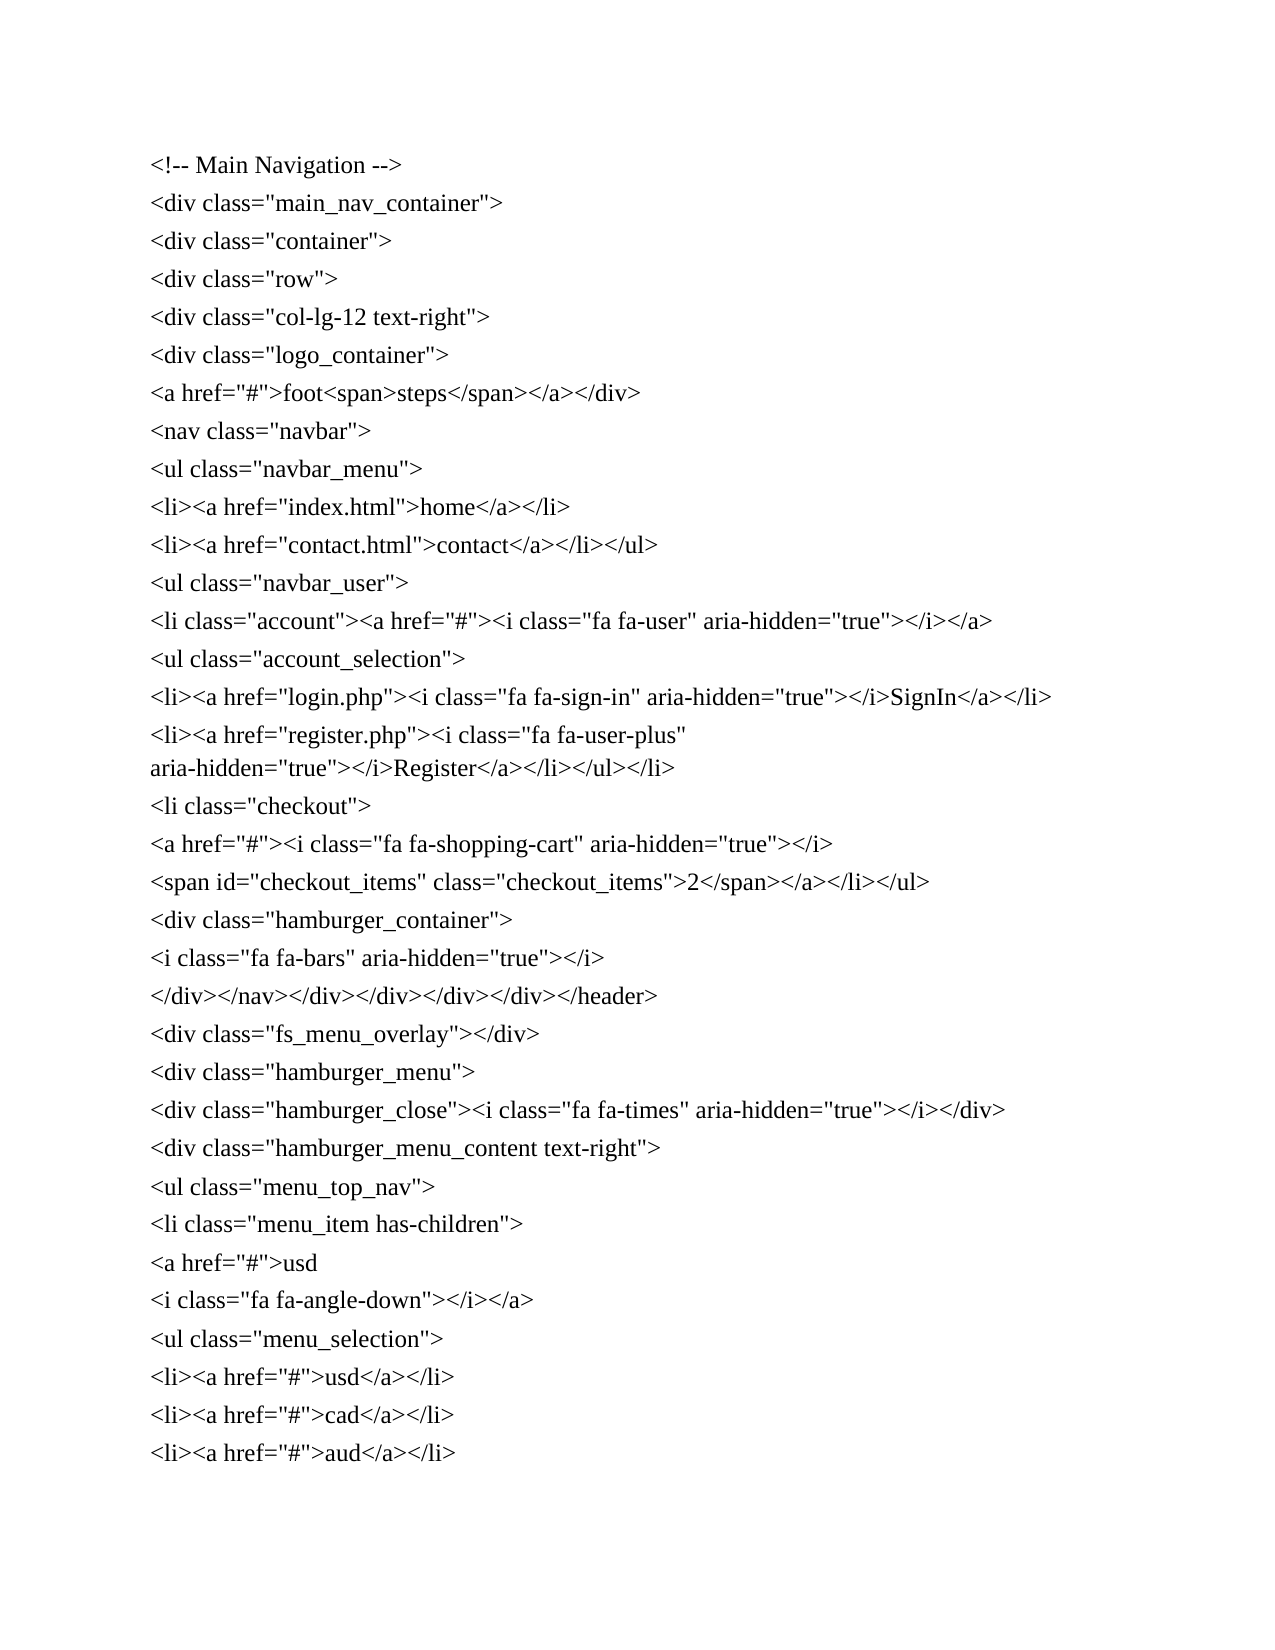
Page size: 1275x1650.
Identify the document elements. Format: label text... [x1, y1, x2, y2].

text <ul class="navbar_user"> [150, 568, 1125, 597]
text <div class="main_nav_container"> [150, 188, 1125, 217]
text <a href="#">usd [150, 1248, 1125, 1276]
text <li class="account"><a href="#"><i class="fa fa-user" aria-hidden="true"></i></a> [150, 606, 1125, 635]
text <div class="hamburger_container"> [150, 905, 1125, 934]
text <li class="checkout"> [150, 791, 1125, 820]
text <i class="fa fa-bars" aria-hidden="true"></i> [150, 943, 1125, 972]
text <div class="container"> [150, 226, 1125, 255]
text <nav class="navbar"> [150, 416, 1125, 445]
text <li><a href="#">usd</a></li> [150, 1362, 1125, 1390]
text <div class="col-lg-12 text-right"> [150, 302, 1125, 331]
text <ul class="account_selection"> [150, 644, 1125, 673]
text <!-- Main Navigation --> [150, 150, 1125, 179]
text </div></nav></div></div></div></div></header> [150, 981, 1125, 1010]
text <div class="logo_container"> [150, 340, 1125, 369]
text <ul class="navbar_menu"> [150, 454, 1125, 483]
text <li><a href="#">cad</a></li> [150, 1400, 1125, 1428]
text <i class="fa fa-angle-down"></i></a> [150, 1286, 1125, 1314]
text <div class="hamburger_menu_content text-right"> [150, 1133, 1125, 1162]
text <div class="row"> [150, 264, 1125, 293]
text <a href="#">foot<span>steps</span></a></div> [150, 378, 1125, 407]
text <a href="#"><i class="fa fa-shopping-cart" aria-hidden="true"></i> [150, 829, 1125, 858]
text <div class="fs_menu_overlay"></div> [150, 1019, 1125, 1048]
text <li><a href="index.html">home</a></li> [150, 492, 1125, 521]
text <li><a href="register.php"><i class="fa fa-user-plus" aria-hidden="true"></i>Register</a></li></ul></li> [150, 720, 1125, 782]
text <div class="hamburger_menu"> [150, 1057, 1125, 1086]
text <span id="checkout_items" class="checkout_items">2</span></a></li></ul> [150, 867, 1125, 896]
text <ul class="menu_top_nav"> [150, 1172, 1125, 1200]
text <li class="menu_item has-children"> [150, 1209, 1125, 1238]
text <li><a href="login.php"><i class="fa fa-sign-in" aria-hidden="true"></i>SignIn</a></li> [150, 682, 1125, 711]
text <li><a href="contact.html">contact</a></li></ul> [150, 530, 1125, 559]
text <div class="hamburger_close"><i class="fa fa-times" aria-hidden="true"></i></div> [150, 1096, 1125, 1124]
text <ul class="menu_selection"> [150, 1324, 1125, 1352]
text <li><a href="#">aud</a></li> [150, 1438, 1125, 1466]
